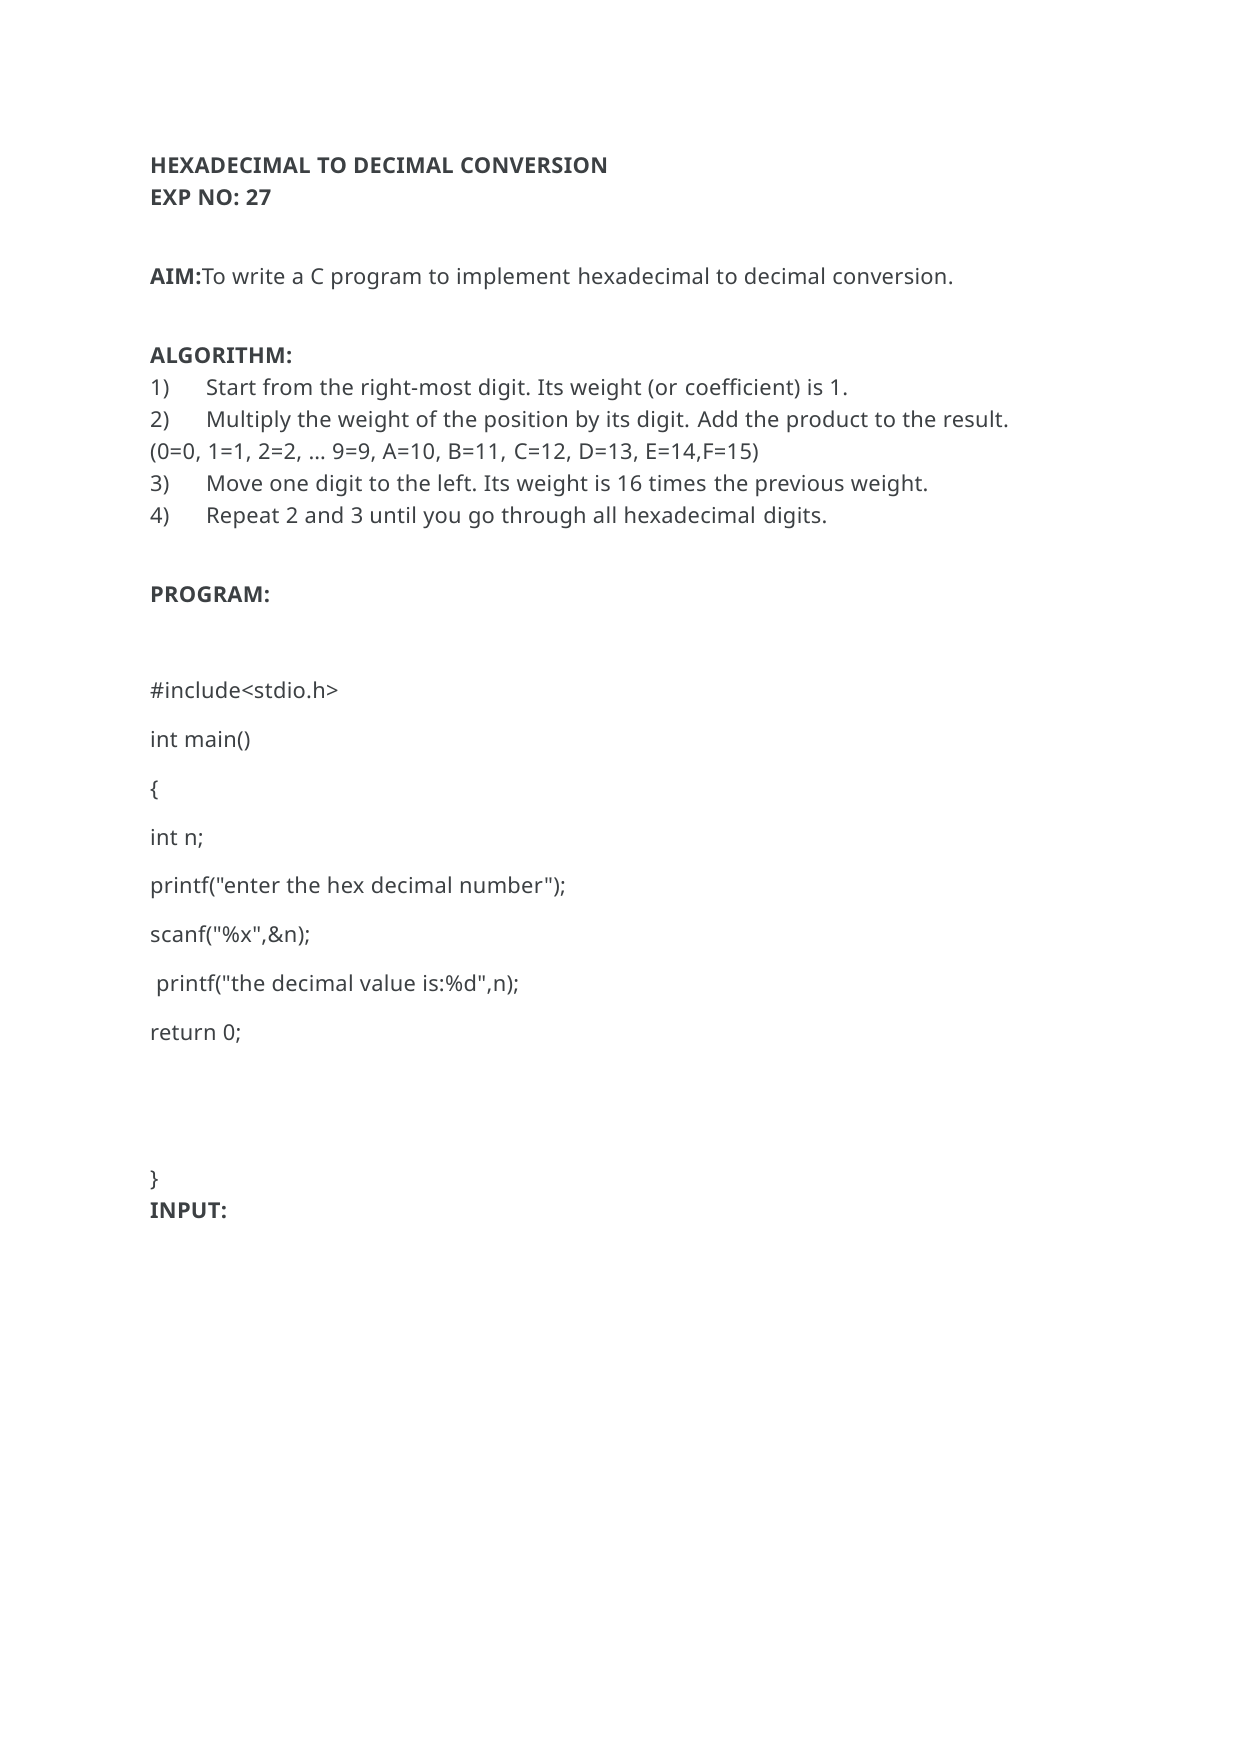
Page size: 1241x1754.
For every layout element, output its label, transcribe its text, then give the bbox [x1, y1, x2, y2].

text { [150, 773, 1090, 803]
text ALGORITHM: 1) Start from the right-most digit. Its weight (or coefficient) is 1. 2) Multiply the weight of the position by its digit. Add the product to the result. (0=0, 1=1, 2=2, … 9=9, A=10, B=11, C=12, D=13, E=14,F=15) 3) Move one digit to the left. Its weight is 16 times the previous weight. 4) Repeat 2 and 3 until you go through all hexadecimal digits. [150, 340, 1090, 560]
text PROGRAM: #include<stdio.h> [150, 579, 1090, 705]
text scanf("%x",&n); [150, 919, 1090, 949]
text int main() [150, 724, 1090, 754]
text HEXADECIMAL TO DECIMAL CONVERSION EXP NO: 27 [150, 150, 1090, 242]
text AIM:To write a C program to implement hexadecimal to decimal conversion. [150, 261, 1090, 321]
text printf("the decimal value is:%d",n); [150, 968, 1090, 998]
text } INPUT: OUTPUT: RESULT: Thus the program was executed successfully using DevC++. [150, 1163, 1090, 1257]
text return 0; [150, 1017, 1090, 1046]
text int n; [150, 822, 1090, 851]
text printf("enter the hex decimal number"); [150, 870, 1090, 900]
